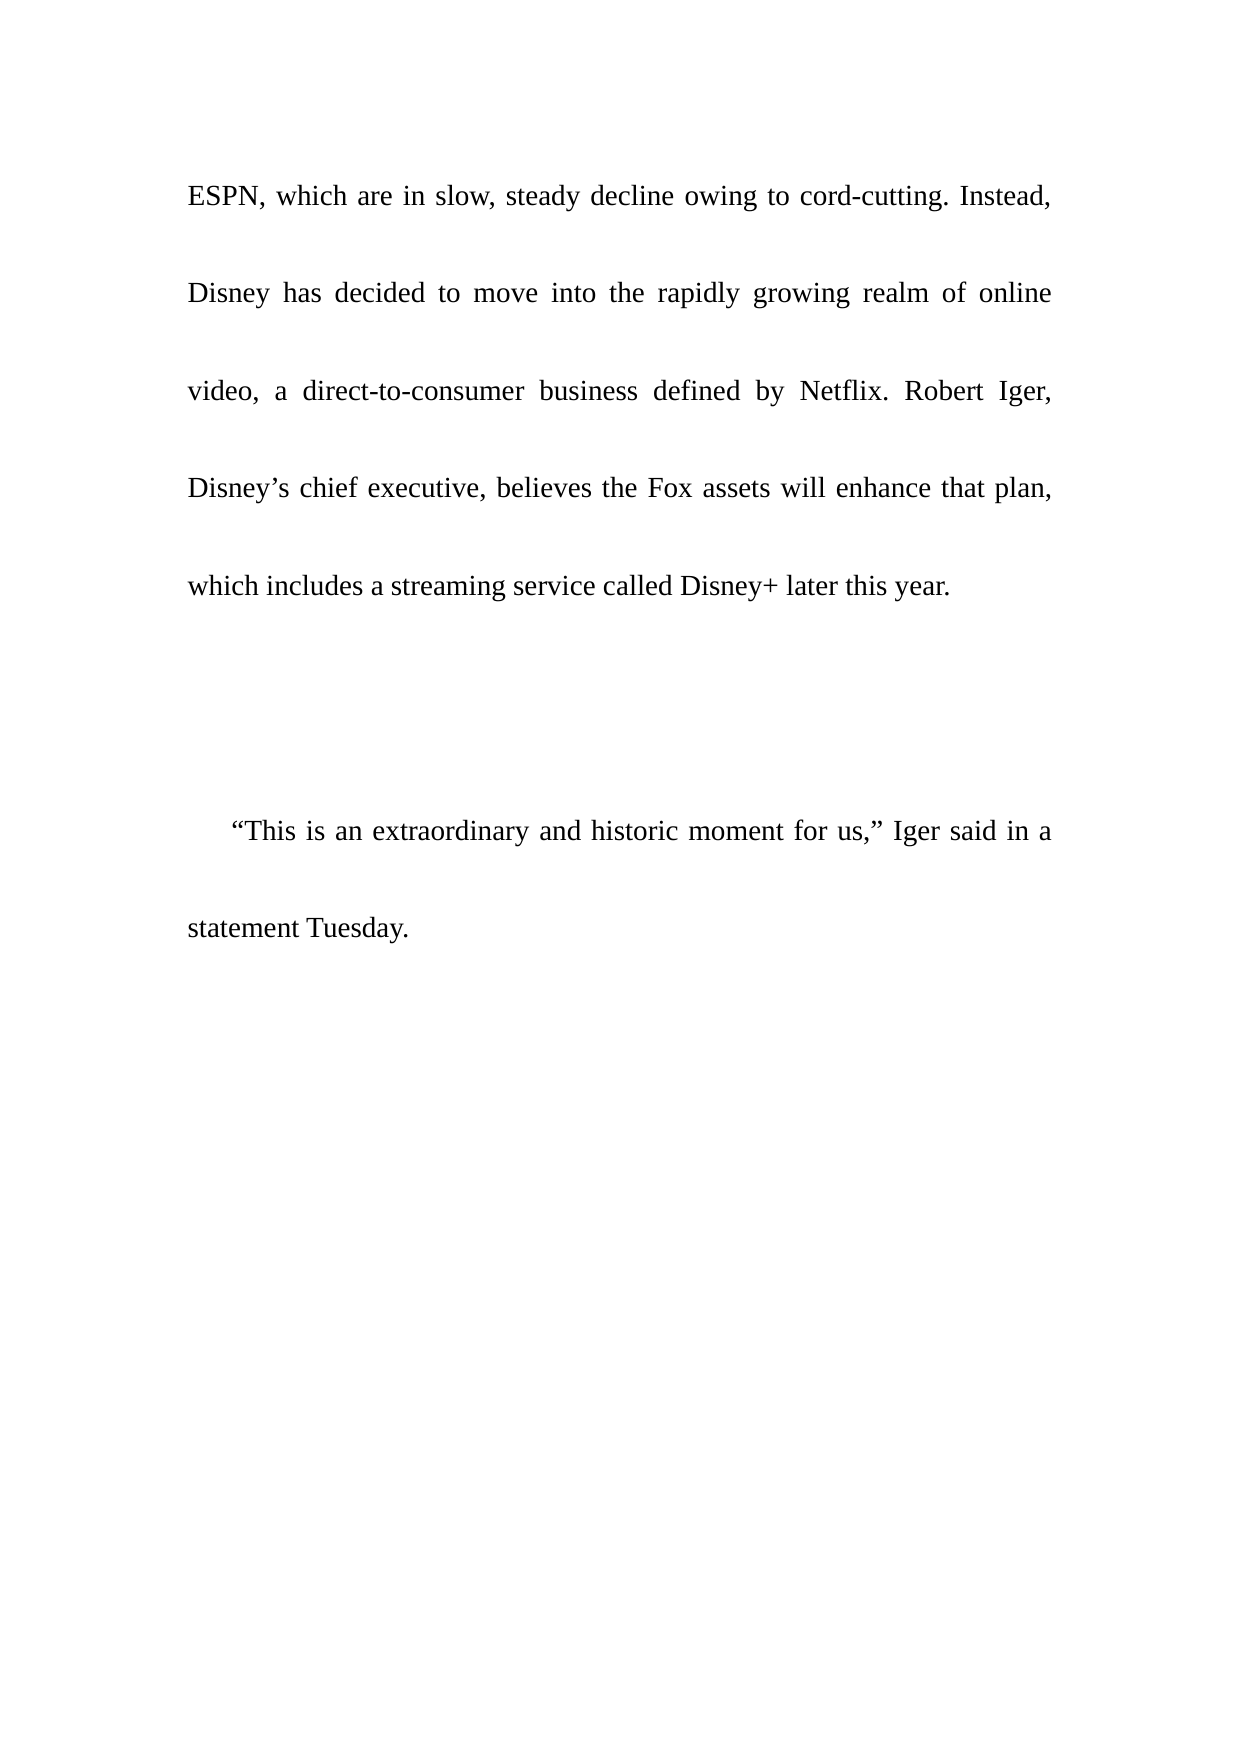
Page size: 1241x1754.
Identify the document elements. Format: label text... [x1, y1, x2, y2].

text “This is an extraordinary and historic moment for us,” Iger said in a statement Tuesday. [187, 797, 1053, 960]
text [187, 162, 1053, 617]
